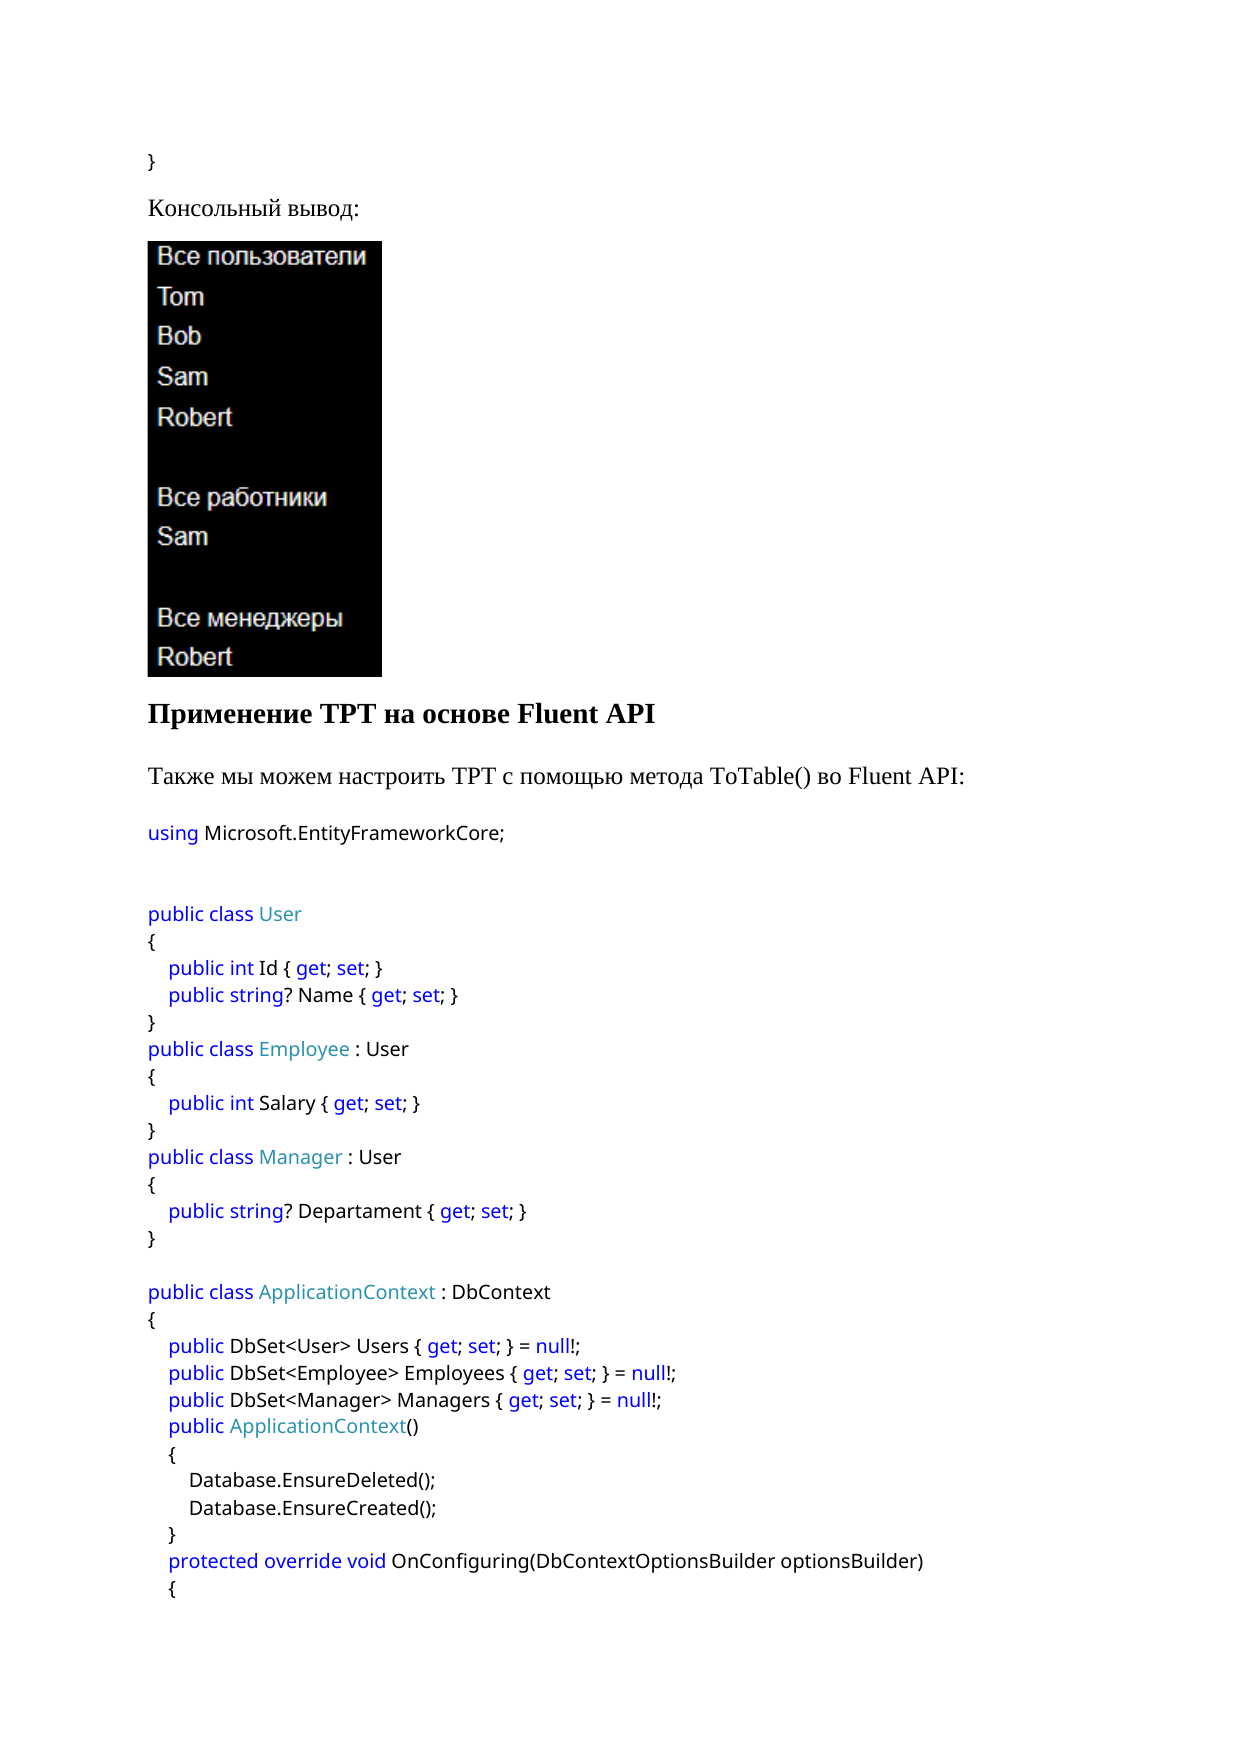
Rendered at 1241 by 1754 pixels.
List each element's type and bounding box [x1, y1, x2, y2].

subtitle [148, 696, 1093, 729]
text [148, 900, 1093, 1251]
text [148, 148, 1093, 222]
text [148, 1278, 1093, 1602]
picture [147, 241, 382, 677]
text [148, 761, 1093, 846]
